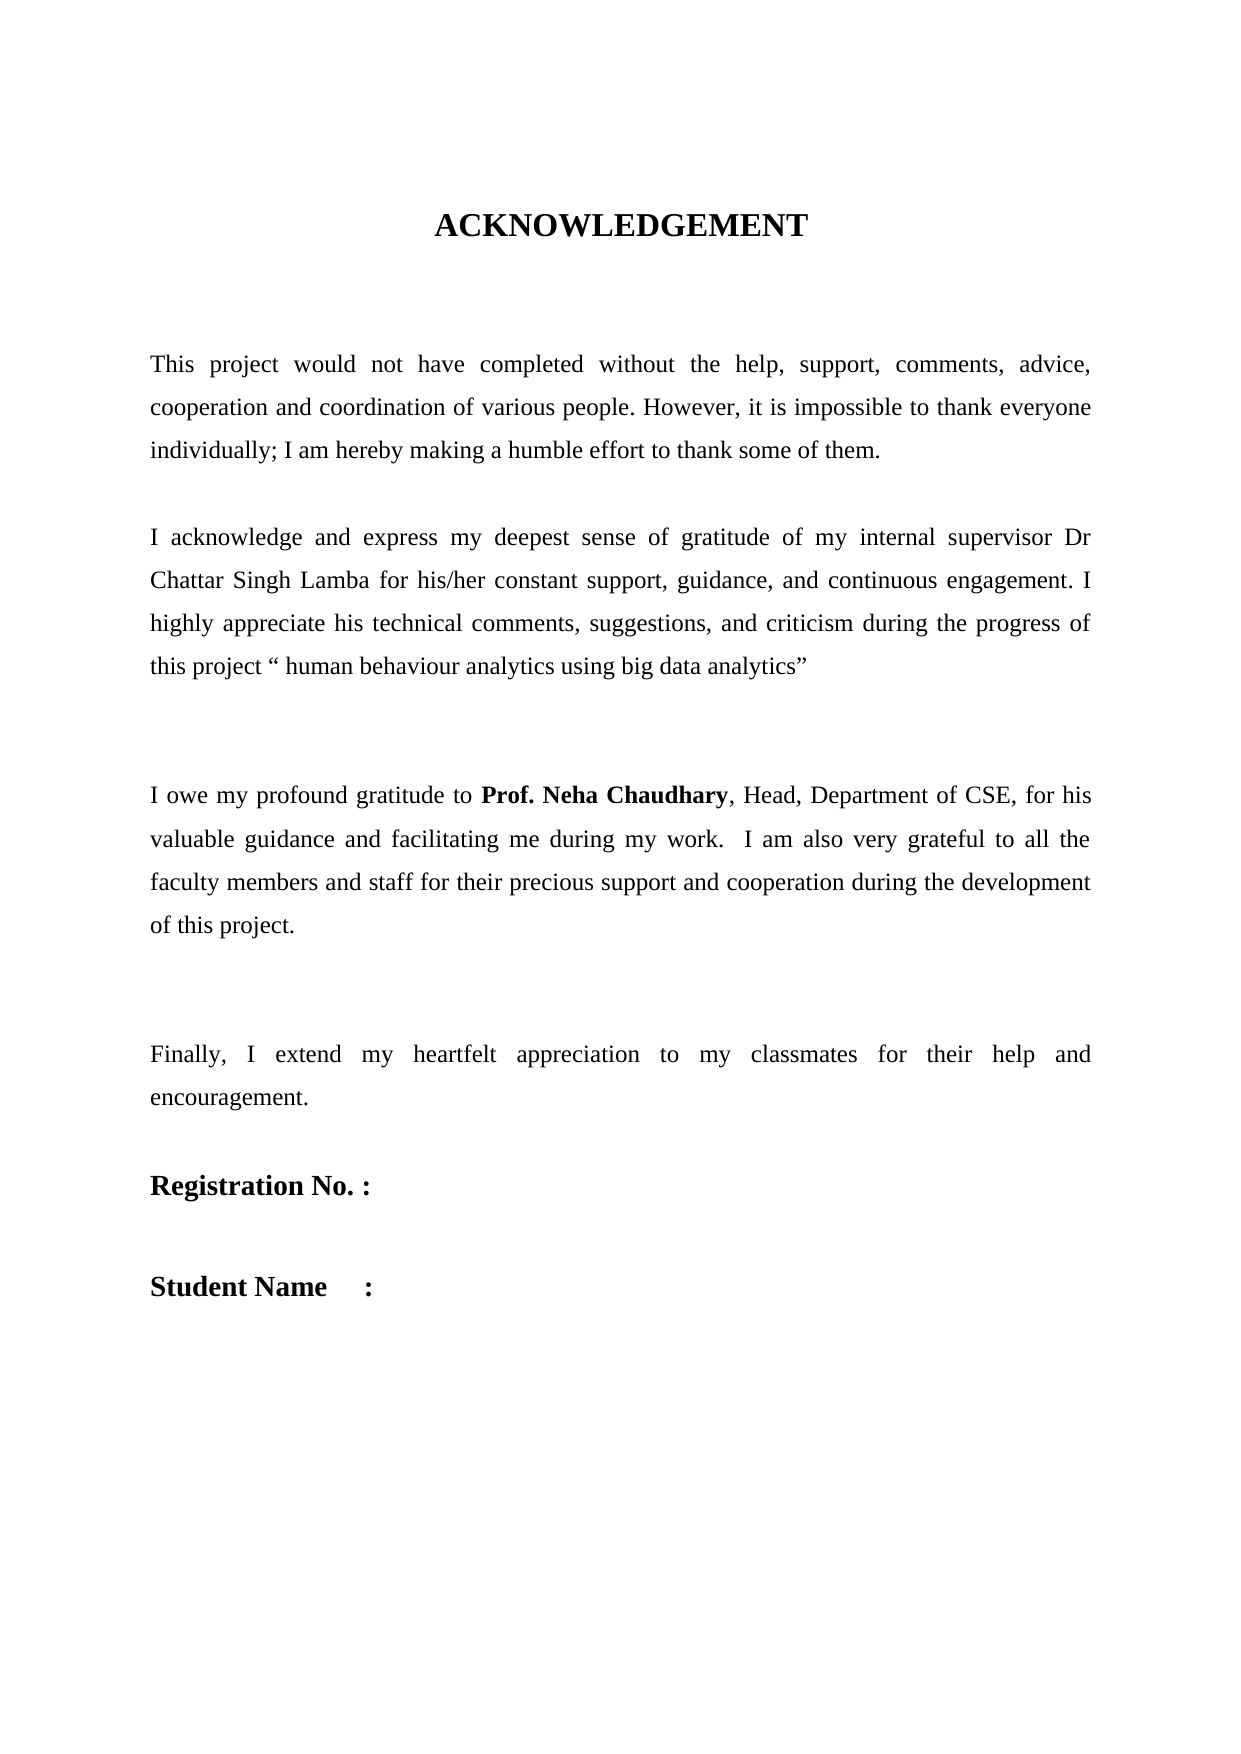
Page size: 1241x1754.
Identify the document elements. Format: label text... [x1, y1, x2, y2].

text Finally, I extend my heartfelt appreciation to my classmates for their help and encouragement. [150, 1039, 1092, 1111]
text Student Name : [150, 1269, 1092, 1302]
text I owe my profound gratitude to Prof. Neha Chaudhary, Head, Department of CSE, for his valuable guidance and facilitating me during my work. I am also very grateful to all the faculty members and staff for their precious support and cooperation during the development of this project. [150, 781, 1092, 939]
text This project would not have completed without the help, support, comments, advice, cooperation and coordination of various people. However, it is impossible to thank everyone individually; I am hereby making a humble effort to thank some of them. [150, 349, 1092, 464]
text Registration No. : [150, 1168, 1092, 1202]
text I acknowledge and express my deepest sense of gratitude of my internal supervisor Dr Chattar Singh Lamba for his/her constant support, guidance, and continuous engagement. I highly appreciate his technical comments, suggestions, and criticism during the progress of this project “ human behaviour analytics using big data analytics” [150, 522, 1092, 680]
text ACKNOWLEDGEMENT [150, 206, 1092, 244]
